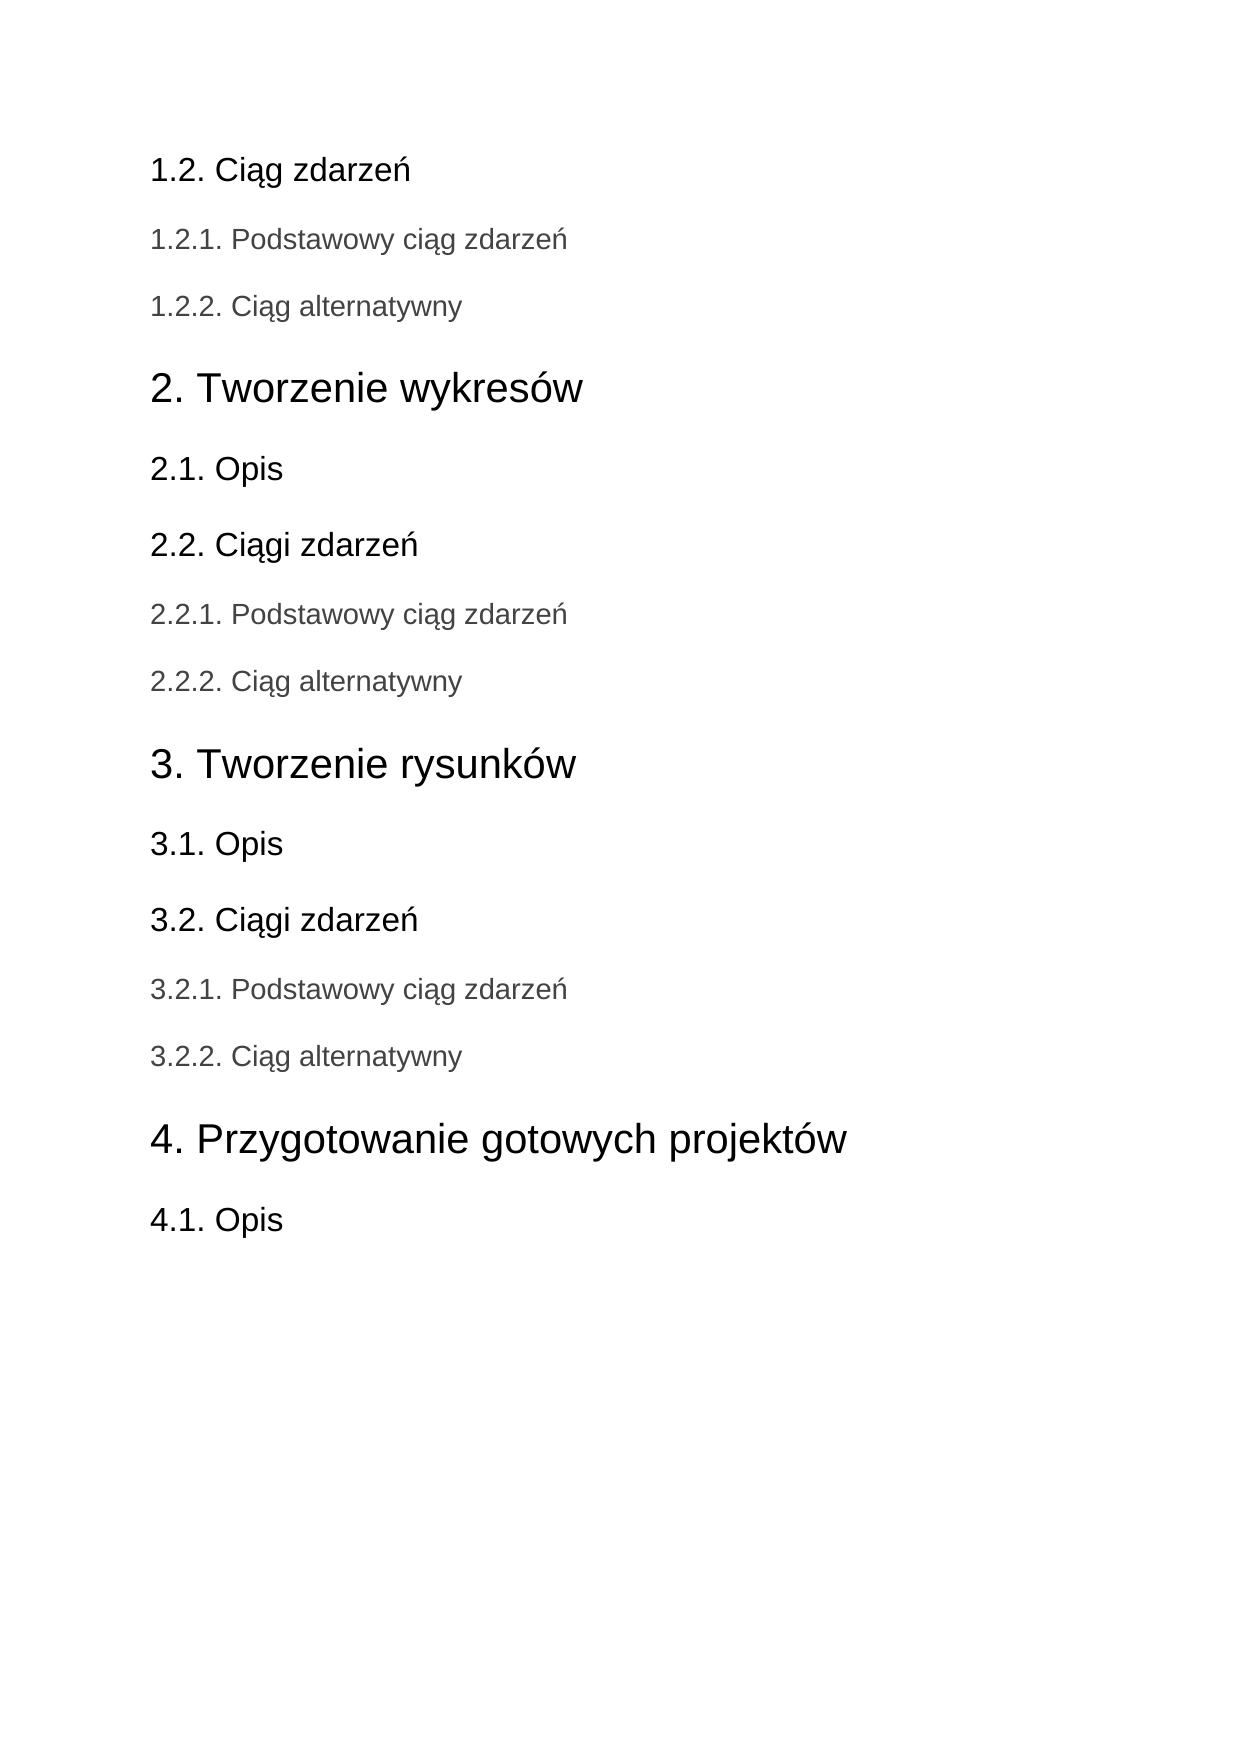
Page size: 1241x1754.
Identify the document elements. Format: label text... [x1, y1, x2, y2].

subtitle 2.2.2. Ciąg alternatywny [150, 664, 1090, 697]
subtitle 3. Tworzenie rysunków [150, 739, 1090, 787]
subtitle 3.2. Ciągi zdarzeń [150, 900, 1090, 939]
subtitle 1.2.2. Ciąg alternatywny [150, 289, 1090, 322]
subtitle 2.2. Ciągi zdarzeń [150, 525, 1090, 564]
subtitle 4. Przygotowanie gotowych projektów [150, 1114, 1090, 1162]
subtitle 2.2.1. Podstawowy ciąg zdarzeń [150, 597, 1090, 631]
subtitle 2. Tworzenie wykresów [150, 364, 1090, 412]
subtitle 2.1. Opis [150, 449, 1090, 488]
subtitle 3.2.2. Ciąg alternatywny [150, 1039, 1090, 1073]
subtitle 3.2.1. Podstawowy ciąg zdarzeń [150, 972, 1090, 1006]
subtitle 1.2.1. Podstawowy ciąg zdarzeń [150, 222, 1090, 255]
subtitle 4.1. Opis [150, 1200, 1090, 1238]
subtitle 1.2. Ciąg zdarzeń [150, 150, 1090, 188]
subtitle 3.1. Opis [150, 824, 1090, 863]
